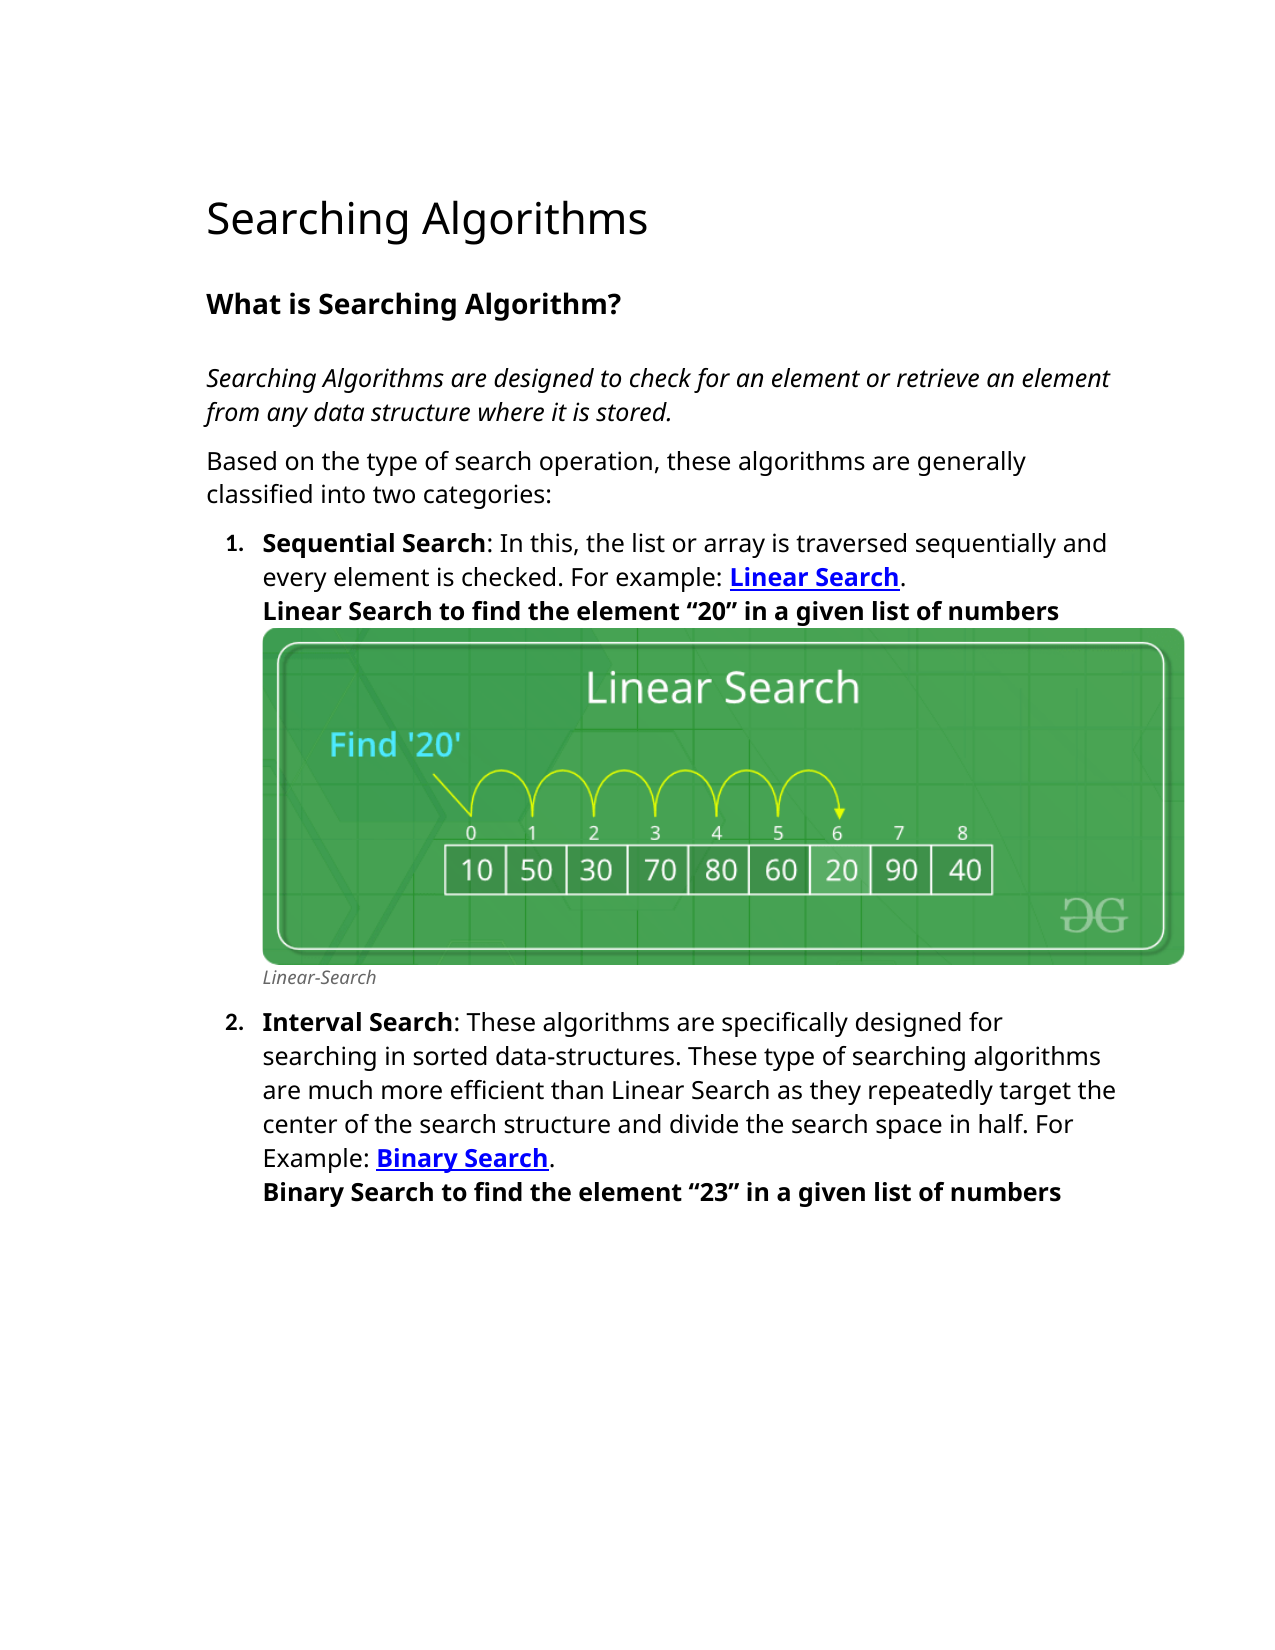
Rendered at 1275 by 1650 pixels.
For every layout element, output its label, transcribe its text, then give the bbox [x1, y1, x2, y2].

text Linear-Search [262, 965, 1125, 990]
list Sequential Search: In this, the list or array is traversed sequentially and every element is checked. For example: Linear Search. Linear Search to find the element “20” in a given list of numbers [225, 526, 1125, 628]
text What is Searching Algorithm? [206, 284, 1125, 323]
text Searching Algorithms are designed to check for an element or retrieve an element from any data structure where it is stored. [206, 360, 1125, 428]
text Searching Algorithms [206, 187, 1125, 247]
text Based on the type of search operation, these algorithms are generally classified into two categories: [206, 443, 1125, 511]
picture [262, 628, 1185, 965]
list Interval Search: These algorithms are specifically designed for searching in sorted data-structures. These type of searching algorithms are much more efficient than Linear Search as they repeatedly target the center of the search structure and divide the search space in half. For Example: Binary Search. Binary Search to find the element “23” in a given list of numbers [225, 1004, 1125, 1209]
